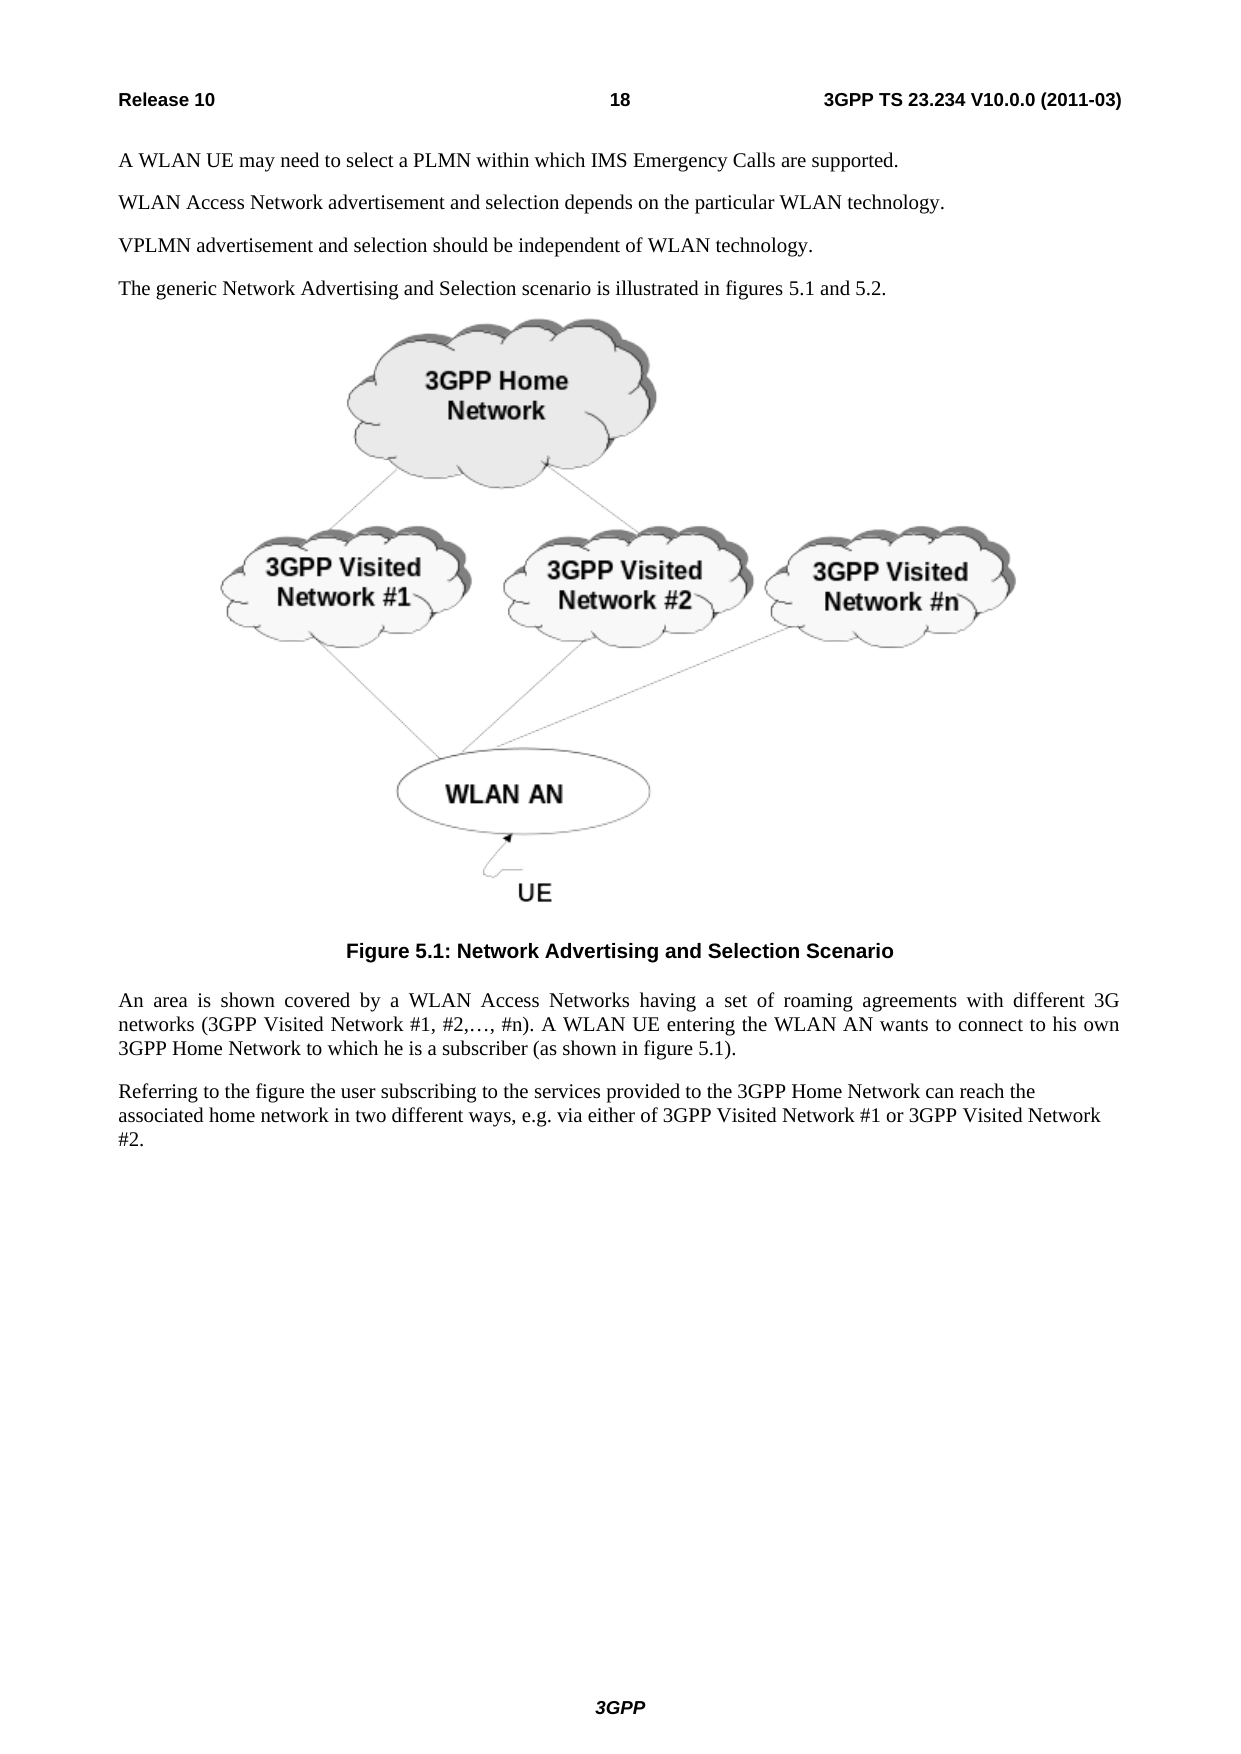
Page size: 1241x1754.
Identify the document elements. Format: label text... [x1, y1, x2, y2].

text Referring to the figure the user subscribing to the services provided to the 3GPP Home Network can reach the associated home network in two different ways, e.g. via either of 3GPP Visited Network #1 or 3GPP Visited Network #2. [118, 1079, 1122, 1151]
text Figure 5.1: Network Advertising and Selection Scenario [118, 939, 1122, 963]
text WLAN Access Network advertisement and selection depends on the particular WLAN technology. [118, 190, 1122, 214]
text An area is shown covered by a WLAN Access Networks having a set of roaming agreements with different 3G networks (3GPP Visited Network #1, #2,…, #n). A WLAN UE entering the WLAN AN wants to connect to his own 3GPP Home Network to which he is a subscriber (as shown in figure 5.1). [118, 988, 1122, 1060]
text A WLAN UE may need to select a PLMN within which IMS Emergency Calls are supported. [118, 147, 1122, 172]
text VPLMN advertisement and selection should be independent of WLAN technology. [118, 233, 1122, 257]
text The generic Network Advertising and Selection scenario is illustrated in figures 5.1 and 5.2. [118, 276, 1122, 300]
